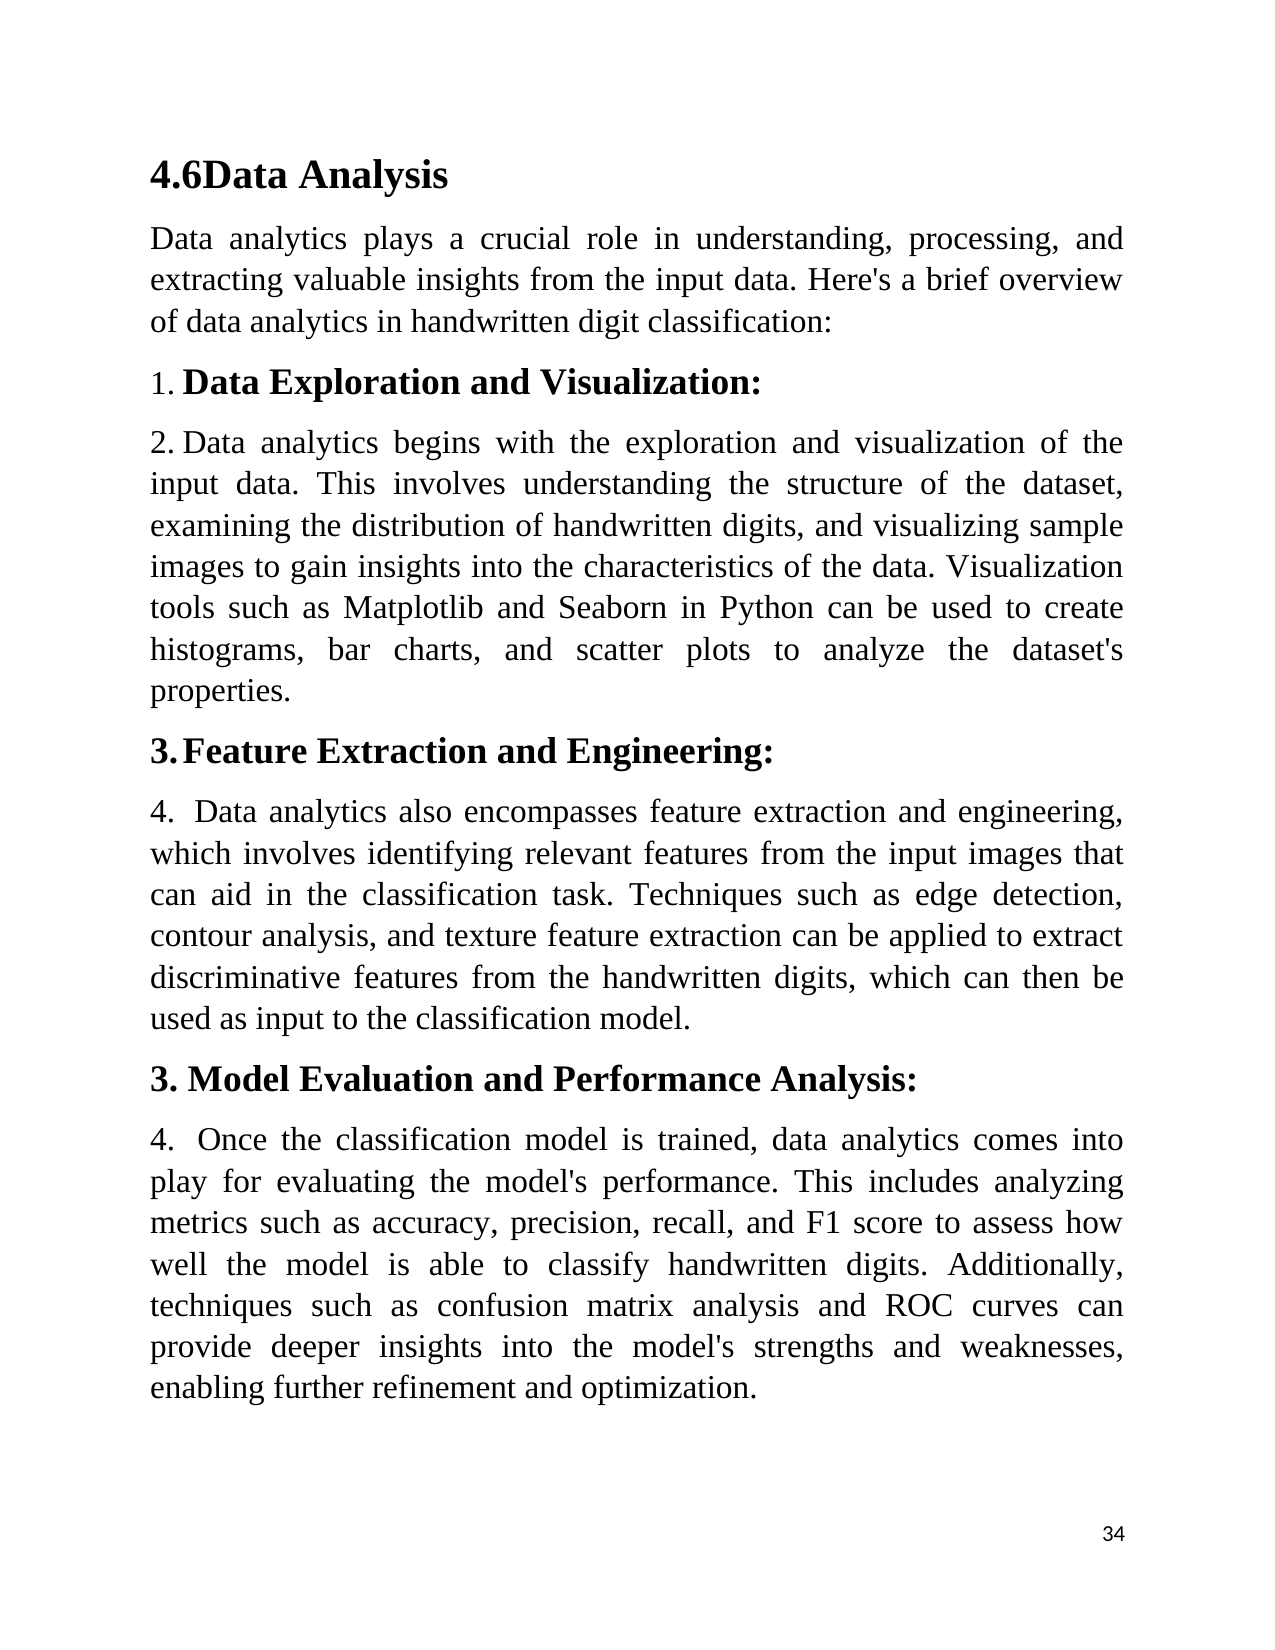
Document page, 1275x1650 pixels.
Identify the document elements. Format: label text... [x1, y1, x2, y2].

list Data Exploration and Visualization: [150, 359, 1125, 402]
list Model Evaluation and Performance Analysis: [150, 1056, 1125, 1099]
list Data analytics also encompasses feature extraction and engineering, which involves identifying relevant features from the input images that can aid in the classification task. Techniques such as edge detection, contour analysis, and texture feature extraction can be applied to extract discriminative features from the handwritten digits, which can then be used as input to the classification model. [150, 792, 1125, 1037]
list Once the classification model is trained, data analytics comes into play for evaluating the model's performance. This includes analyzing metrics such as accuracy, precision, recall, and F1 score to assess how well the model is able to classify handwritten digits. Additionally, techniques such as confusion matrix analysis and ROC curves can provide deeper insights into the model's strengths and weaknesses, enabling further refinement and optimization. [150, 1120, 1125, 1406]
list Data analytics begins with the exploration and visualization of the input data. This involves understanding the structure of the dataset, examining the distribution of handwritten digits, and visualizing sample images to gain insights into the characteristics of the data. Visualization tools such as Matplotlib and Seaborn in Python can be used to create histograms, bar charts, and scatter plots to analyze the dataset's properties. [150, 422, 1125, 709]
text 4.6Data Analysis [150, 150, 1125, 198]
list Feature Extraction and Engineering: [150, 728, 1125, 772]
text Data analytics plays a crucial role in understanding, processing, and extracting valuable insights from the input data. Here's a brief overview of data analytics in handwritten digit classification: [150, 218, 1125, 339]
